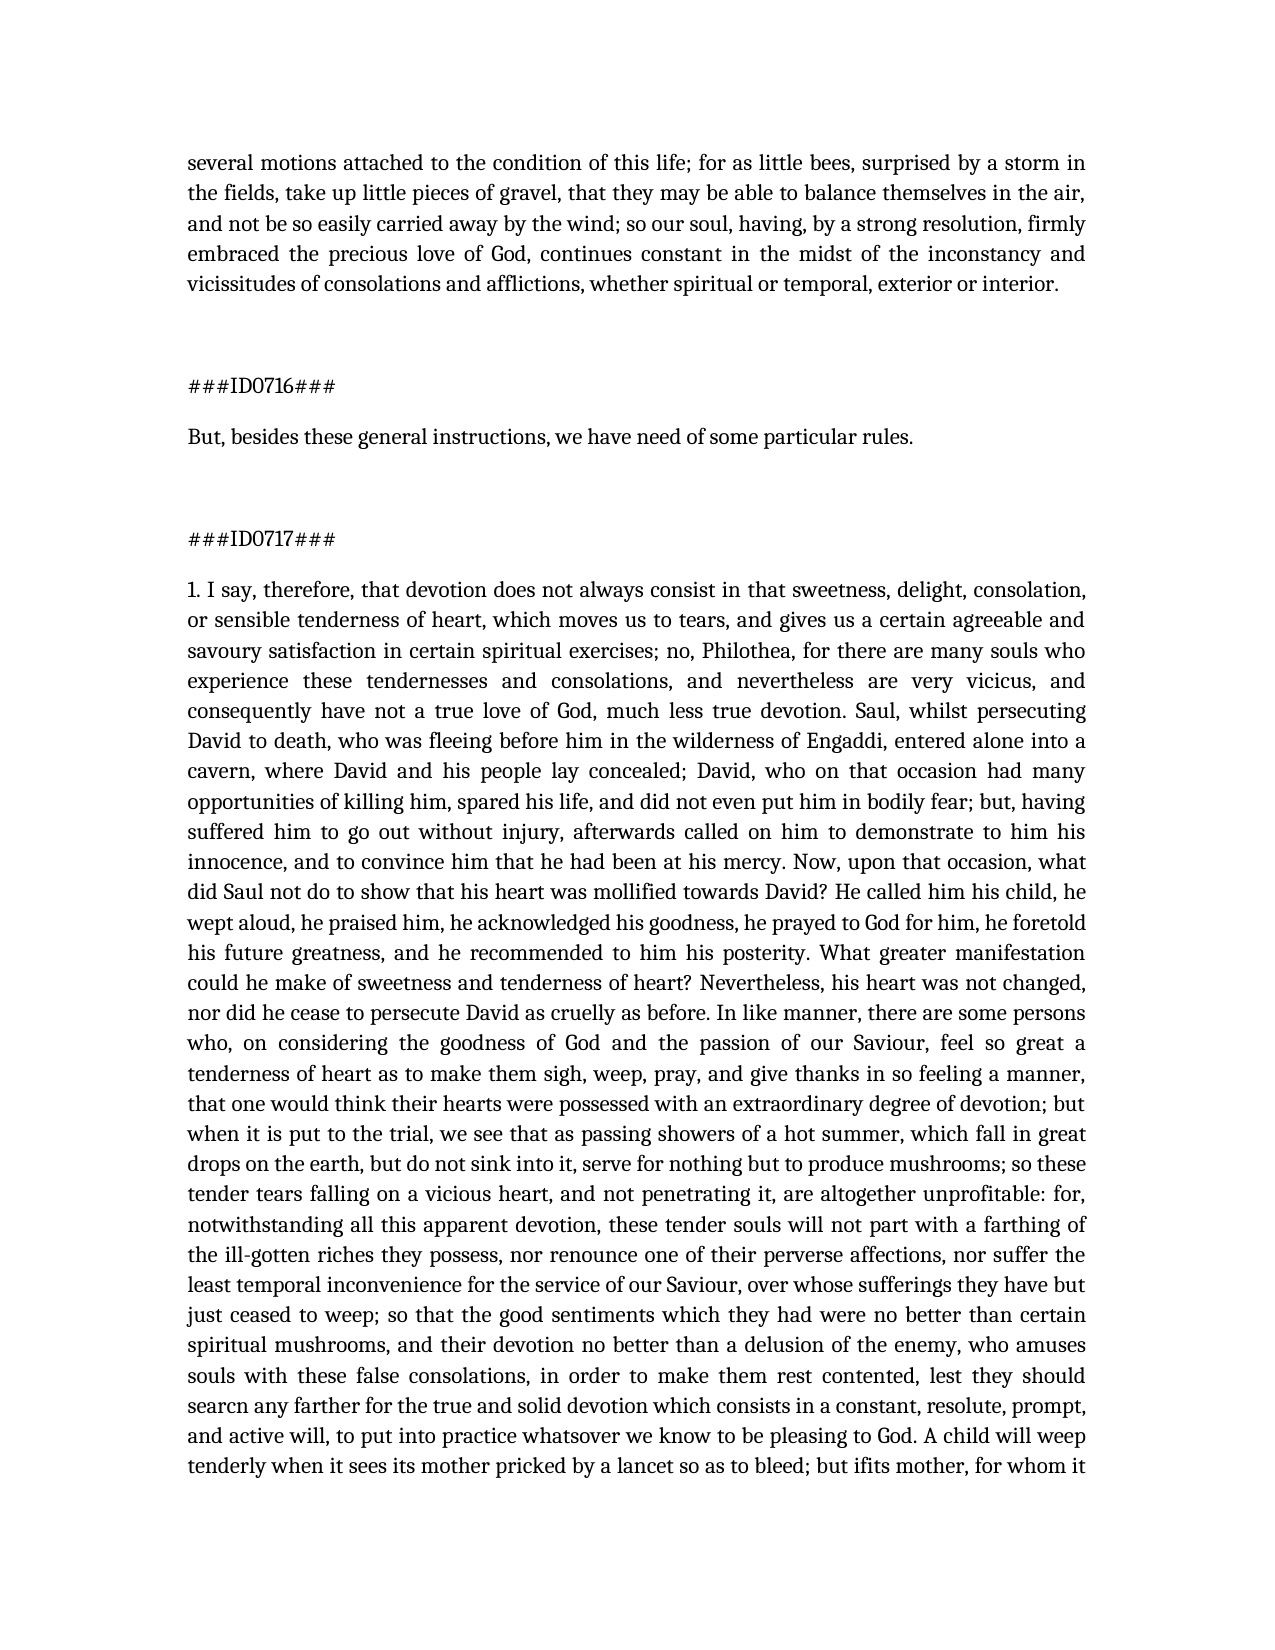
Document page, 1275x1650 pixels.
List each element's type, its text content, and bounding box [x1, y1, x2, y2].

text But, besides these general instructions, we have need of some particular rules. [187, 424, 1087, 450]
text ###ID0716### [187, 373, 1087, 399]
text ###ID0717### [187, 526, 1087, 552]
